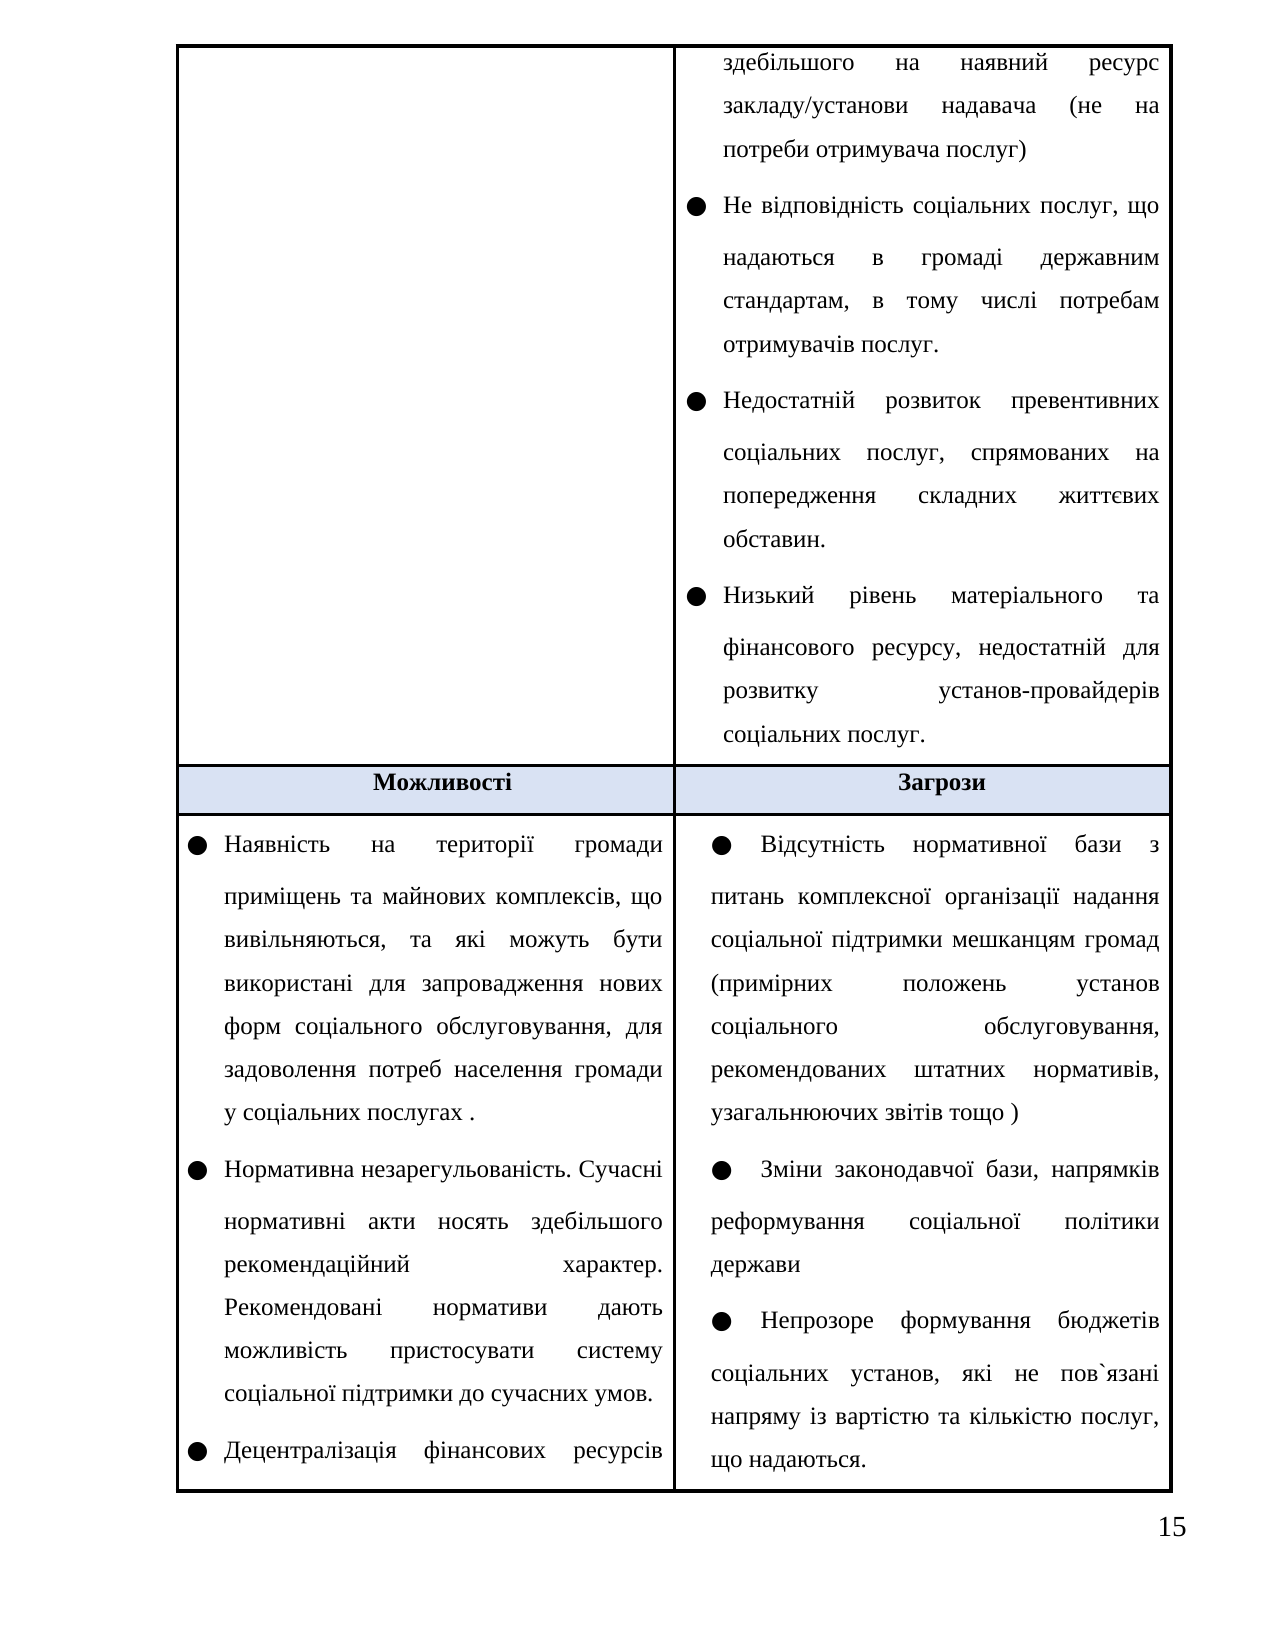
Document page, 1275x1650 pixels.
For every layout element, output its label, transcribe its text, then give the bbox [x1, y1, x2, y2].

table_cell Можливості [179, 767, 673, 813]
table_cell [676, 816, 1169, 1489]
table_cell Загрози [676, 767, 1169, 813]
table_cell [179, 816, 673, 1489]
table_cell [676, 48, 1169, 764]
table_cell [179, 48, 673, 764]
